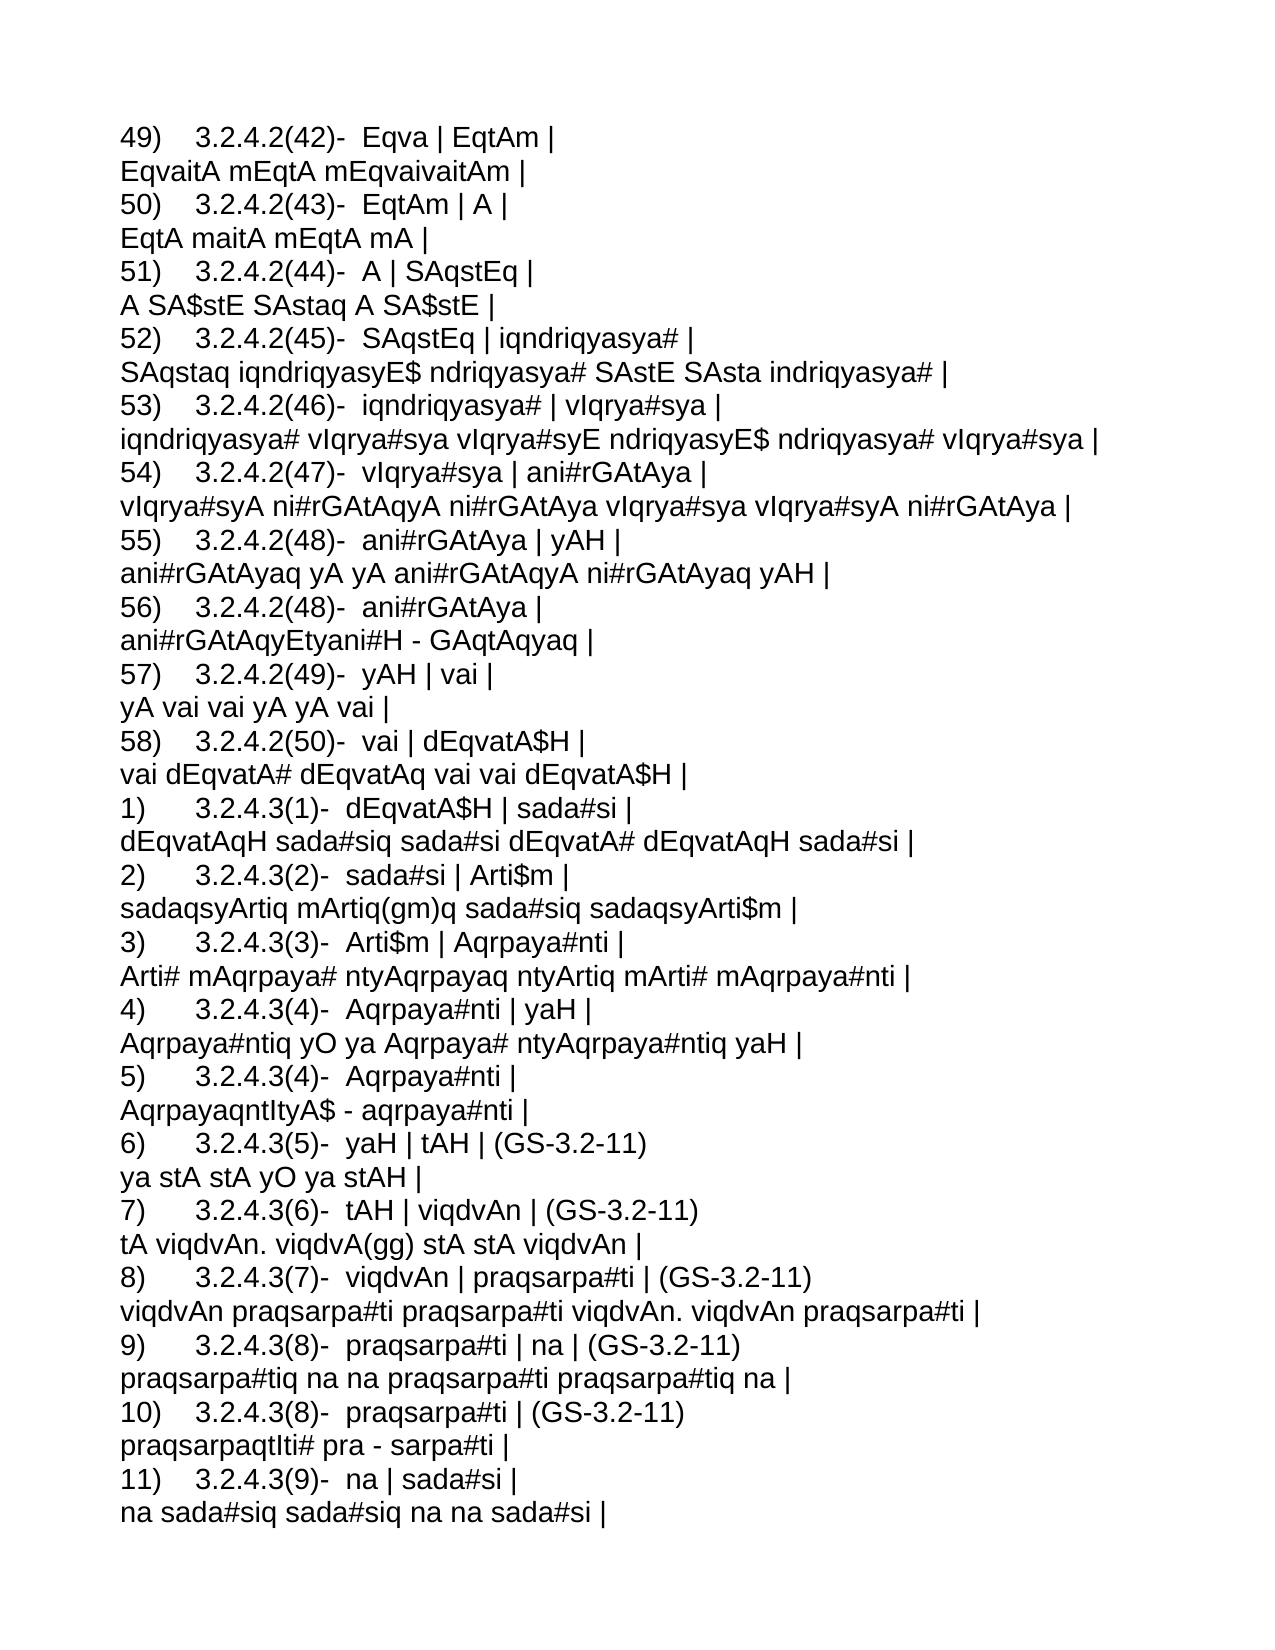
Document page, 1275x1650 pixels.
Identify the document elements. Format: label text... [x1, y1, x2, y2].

text 57) 3.2.4.2(49)- yAH | vai | [120, 657, 1200, 690]
text na sada#siq sada#siq na na sada#si | [120, 1495, 1200, 1529]
text 4) 3.2.4.3(4)- Aqrpaya#nti | yaH | [120, 992, 1200, 1026]
text EqtA maitA mEqtA mA | [120, 221, 1200, 254]
text dEqvatAqH sada#siq sada#si dEqvatA# dEqvatAqH sada#si | [120, 824, 1200, 858]
text 3) 3.2.4.3(3)- Arti$m | Aqrpaya#nti | [120, 925, 1200, 958]
text praqsarpaqtIti# pra - sarpa#ti | [120, 1428, 1200, 1462]
text praqsarpa#tiq na na praqsarpa#ti praqsarpa#tiq na | [120, 1361, 1200, 1394]
text vIqrya#syA ni#rGAtAqyA ni#rGAtAya vIqrya#sya vIqrya#syA ni#rGAtAya | [120, 489, 1200, 522]
text 49) 3.2.4.2(42)- Eqva | EqtAm | [120, 120, 1200, 153]
text 53) 3.2.4.2(46)- iqndriqyasya# | vIqrya#sya | [120, 388, 1200, 422]
text vai dEqvatA# dEqvatAq vai vai dEqvatA$H | [120, 757, 1200, 791]
text 58) 3.2.4.2(50)- vai | dEqvatA$H | [120, 724, 1200, 757]
text 6) 3.2.4.3(5)- yaH | tAH | (GS-3.2-11) [120, 1126, 1200, 1160]
text viqdvAn praqsarpa#ti praqsarpa#ti viqdvAn. viqdvAn praqsarpa#ti | [120, 1294, 1200, 1327]
text EqvaitA mEqtA mEqvaivaitAm | [120, 153, 1200, 187]
text ani#rGAtAqyEtyani#H - GAqtAqyaq | [120, 623, 1200, 657]
text 51) 3.2.4.2(44)- A | SAqstEq | [120, 254, 1200, 288]
text 50) 3.2.4.2(43)- EqtAm | A | [120, 187, 1200, 221]
text Arti# mAqrpaya# ntyAqrpayaq ntyArtiq mArti# mAqrpaya#nti | [120, 958, 1200, 992]
text Aqrpaya#ntiq yO ya Aqrpaya# ntyAqrpaya#ntiq yaH | [120, 1026, 1200, 1059]
text 7) 3.2.4.3(6)- tAH | viqdvAn | (GS-3.2-11) [120, 1193, 1200, 1227]
text 5) 3.2.4.3(4)- Aqrpaya#nti | [120, 1059, 1200, 1093]
text 55) 3.2.4.2(48)- ani#rGAtAya | yAH | [120, 522, 1200, 556]
text 11) 3.2.4.3(9)- na | sada#si | [120, 1462, 1200, 1495]
text AqrpayaqntItyA$ - aqrpaya#nti | [120, 1093, 1200, 1126]
text tA viqdvAn. viqdvA(gg) stA stA viqdvAn | [120, 1227, 1200, 1260]
text yA vai vai yA yA vai | [120, 690, 1200, 724]
text sadaqsyArtiq mArtiq(gm)q sada#siq sadaqsyArti$m | [120, 891, 1200, 925]
text SAqstaq iqndriqyasyE$ ndriqyasya# SAstE SAsta indriqyasya# | [120, 355, 1200, 388]
text 10) 3.2.4.3(8)- praqsarpa#ti | (GS-3.2-11) [120, 1394, 1200, 1428]
text A SA$stE SAstaq A SA$stE | [120, 288, 1200, 321]
text iqndriqyasya# vIqrya#sya vIqrya#syE ndriqyasyE$ ndriqyasya# vIqrya#sya | [120, 422, 1200, 455]
text 56) 3.2.4.2(48)- ani#rGAtAya | [120, 589, 1200, 623]
text 2) 3.2.4.3(2)- sada#si | Arti$m | [120, 858, 1200, 891]
text 9) 3.2.4.3(8)- praqsarpa#ti | na | (GS-3.2-11) [120, 1327, 1200, 1361]
text 8) 3.2.4.3(7)- viqdvAn | praqsarpa#ti | (GS-3.2-11) [120, 1260, 1200, 1294]
text ani#rGAtAyaq yA yA ani#rGAtAqyA ni#rGAtAyaq yAH | [120, 556, 1200, 589]
text 52) 3.2.4.2(45)- SAqstEq | iqndriqyasya# | [120, 321, 1200, 355]
text ya stA stA yO ya stAH | [120, 1160, 1200, 1193]
text 54) 3.2.4.2(47)- vIqrya#sya | ani#rGAtAya | [120, 455, 1200, 489]
text 1) 3.2.4.3(1)- dEqvatA$H | sada#si | [120, 791, 1200, 824]
